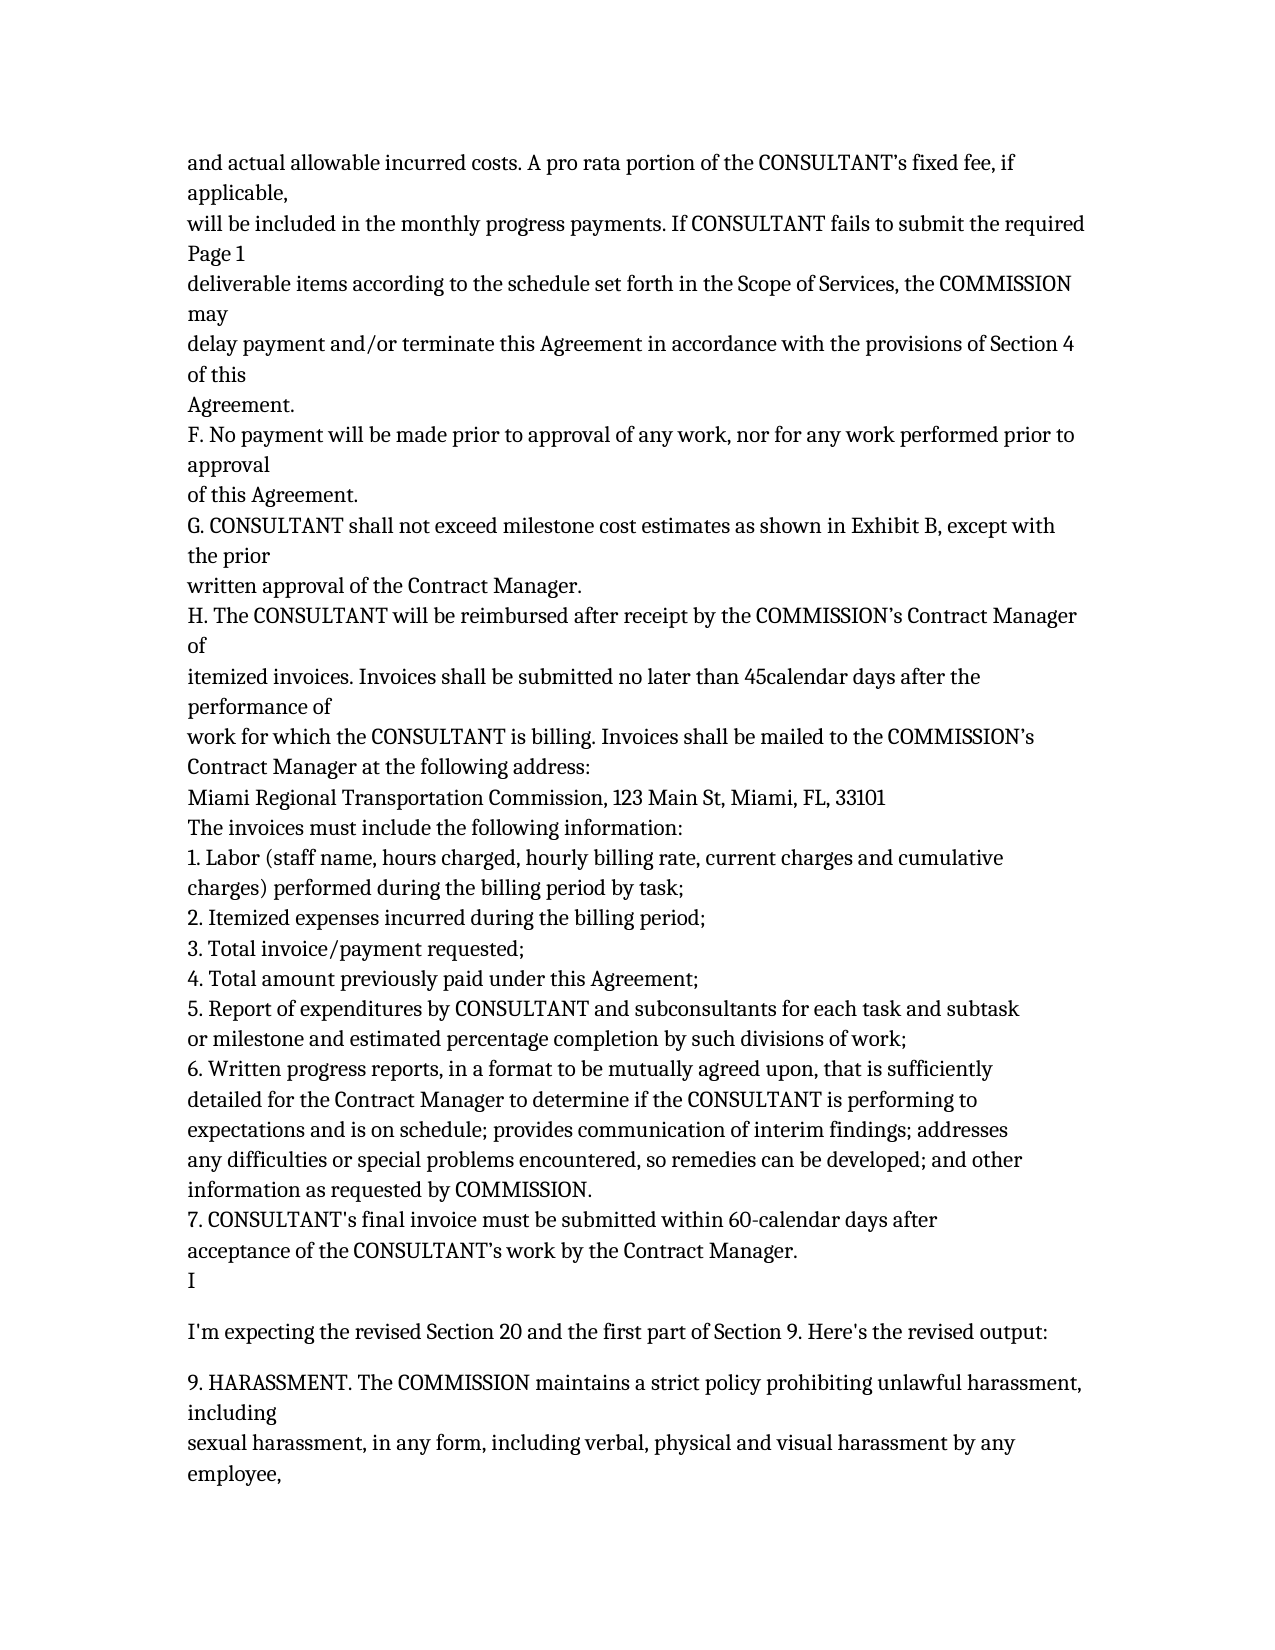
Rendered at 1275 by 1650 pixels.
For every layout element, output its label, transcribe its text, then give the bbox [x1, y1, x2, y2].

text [187, 1370, 1087, 1487]
text I'm expecting the revised Section 20 and the first part of Section 9. Here's the revised output: [187, 1319, 1087, 1345]
